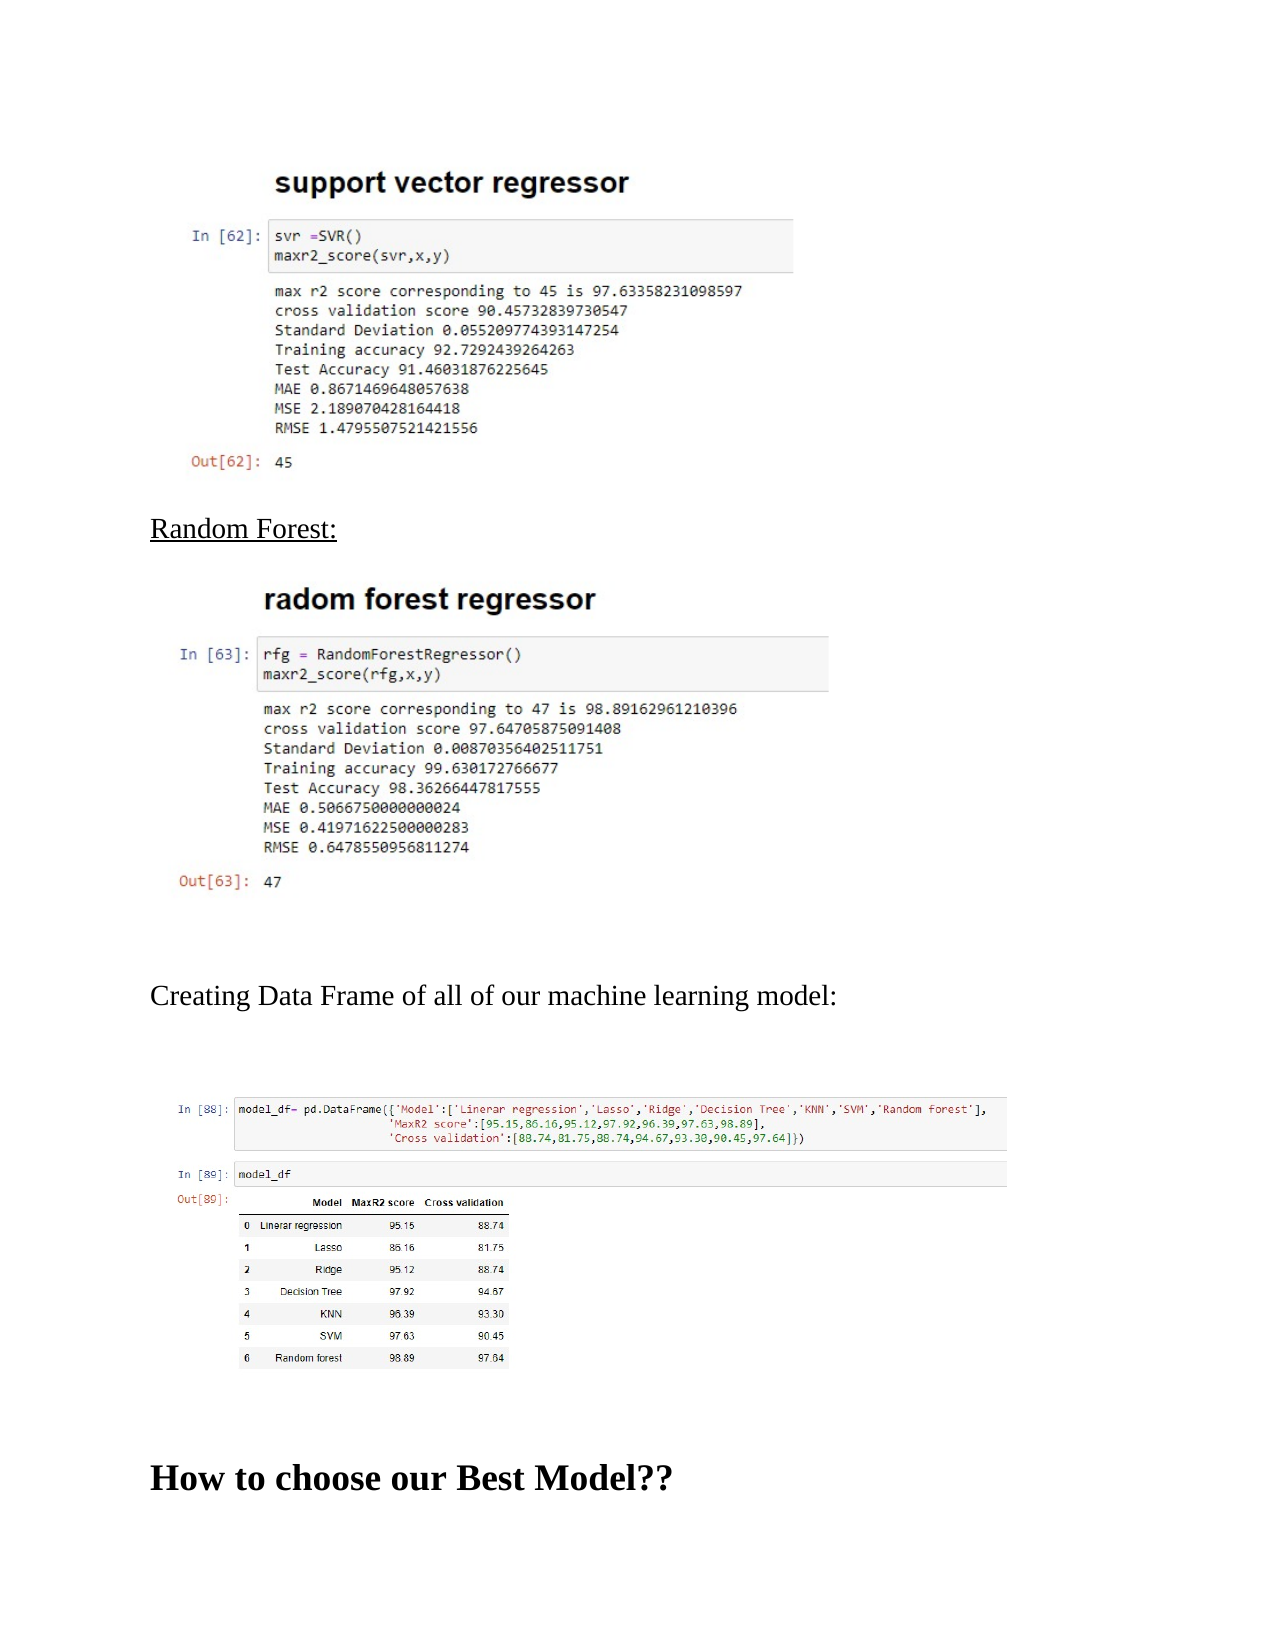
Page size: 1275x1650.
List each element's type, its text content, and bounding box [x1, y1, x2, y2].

picture [150, 150, 794, 493]
text Random Forest: [150, 511, 1125, 544]
picture [150, 1083, 1007, 1384]
text Creating Data Frame of all of our machine learning model: [150, 978, 1125, 1011]
picture [150, 563, 829, 906]
text How to choose our Best Model?? [150, 1455, 1125, 1498]
